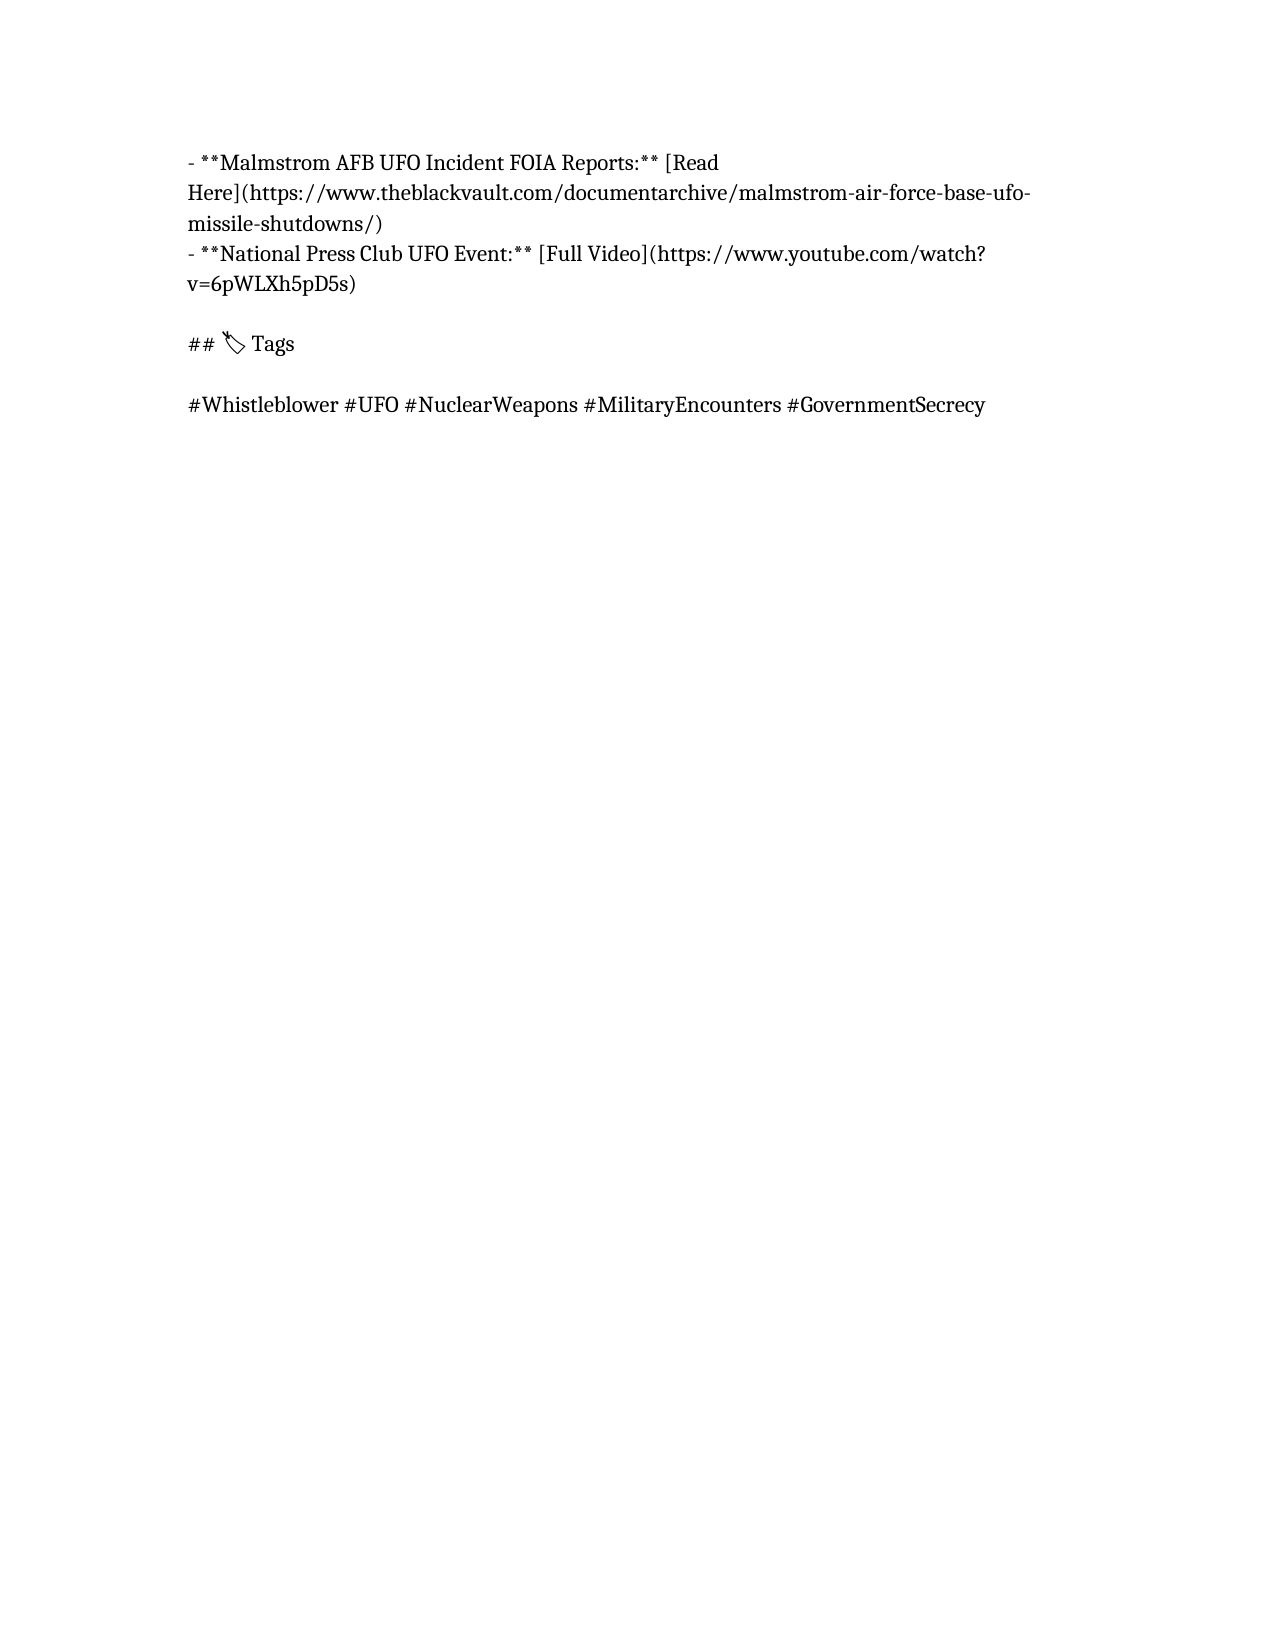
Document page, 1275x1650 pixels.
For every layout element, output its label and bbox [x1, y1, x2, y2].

text [187, 150, 1087, 418]
